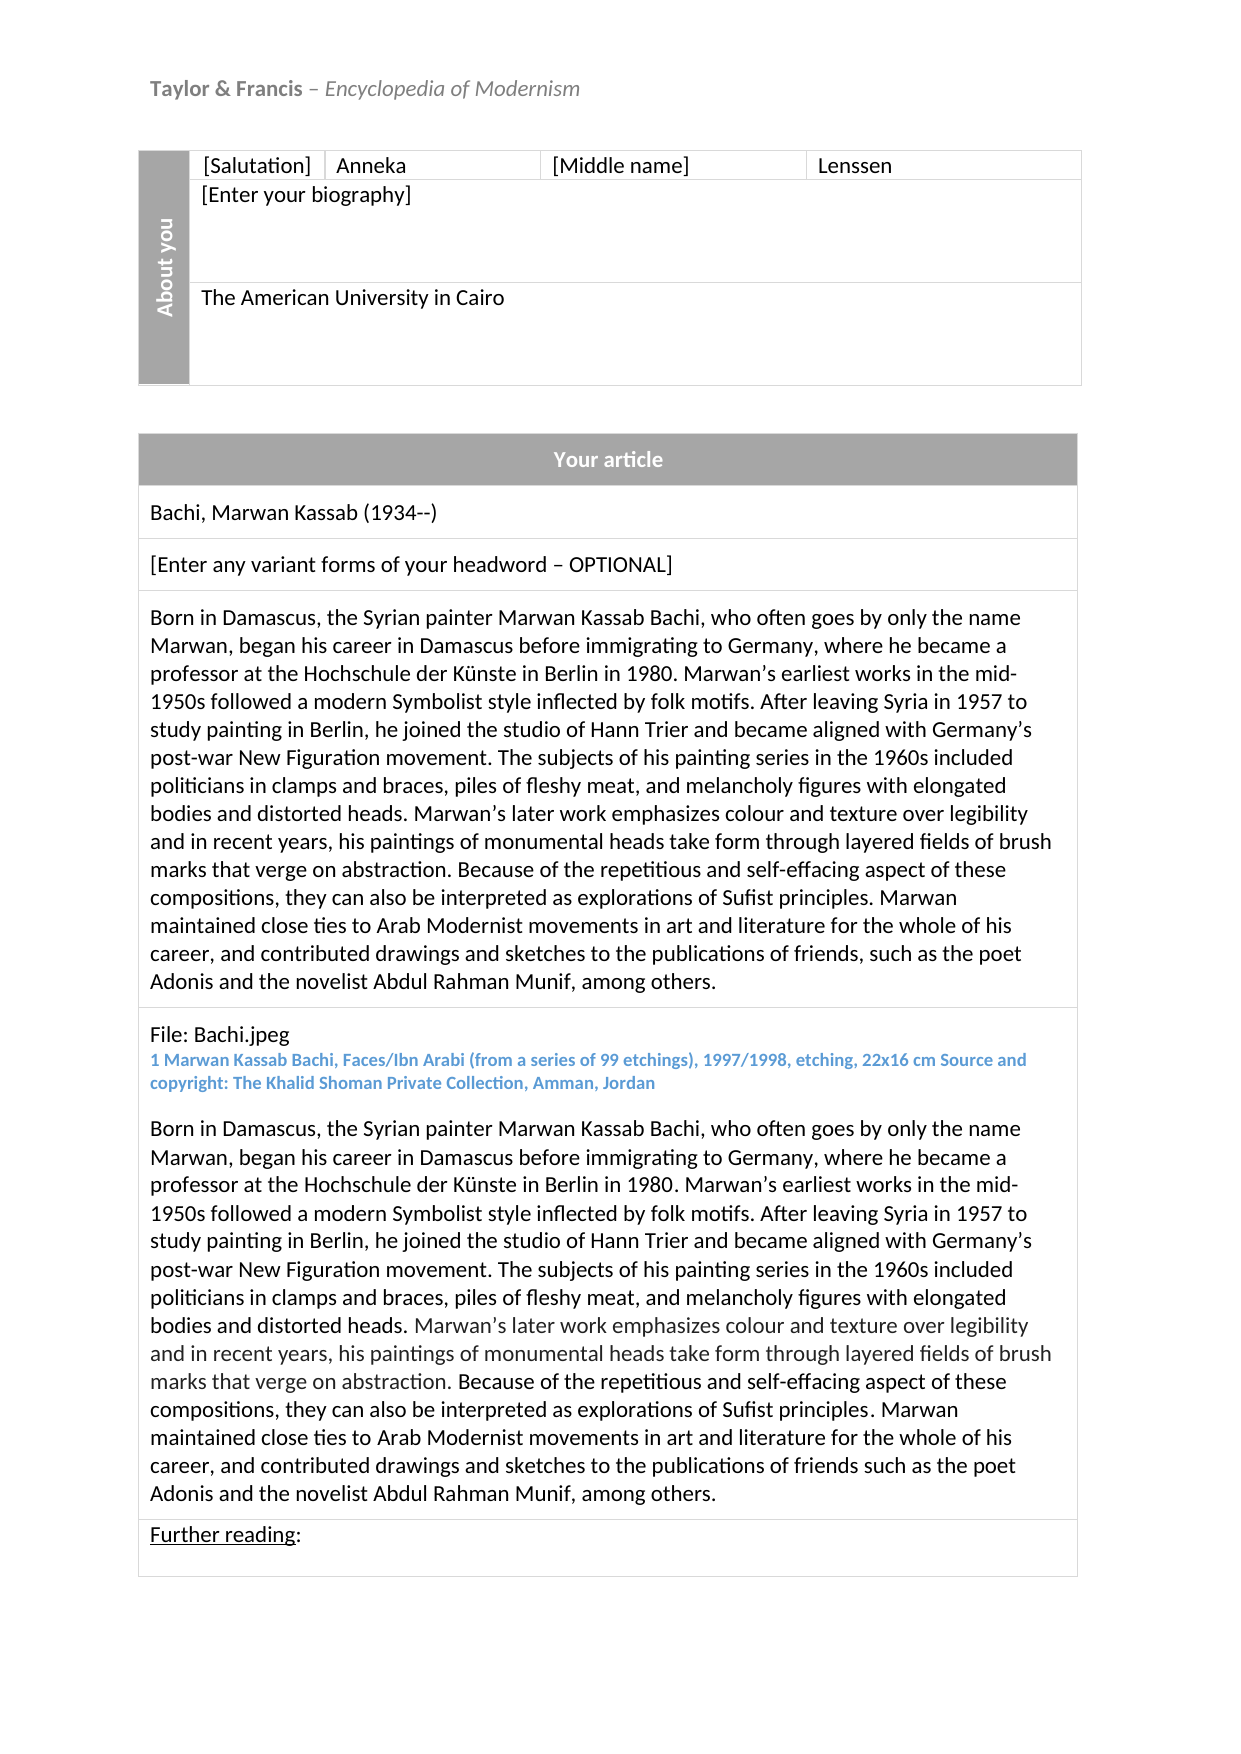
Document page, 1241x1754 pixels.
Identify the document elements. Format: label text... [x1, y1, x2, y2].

table_cell Further reading: [139, 1520, 1077, 1576]
table_header About you [139, 151, 189, 384]
table_header Your article [139, 434, 1077, 485]
